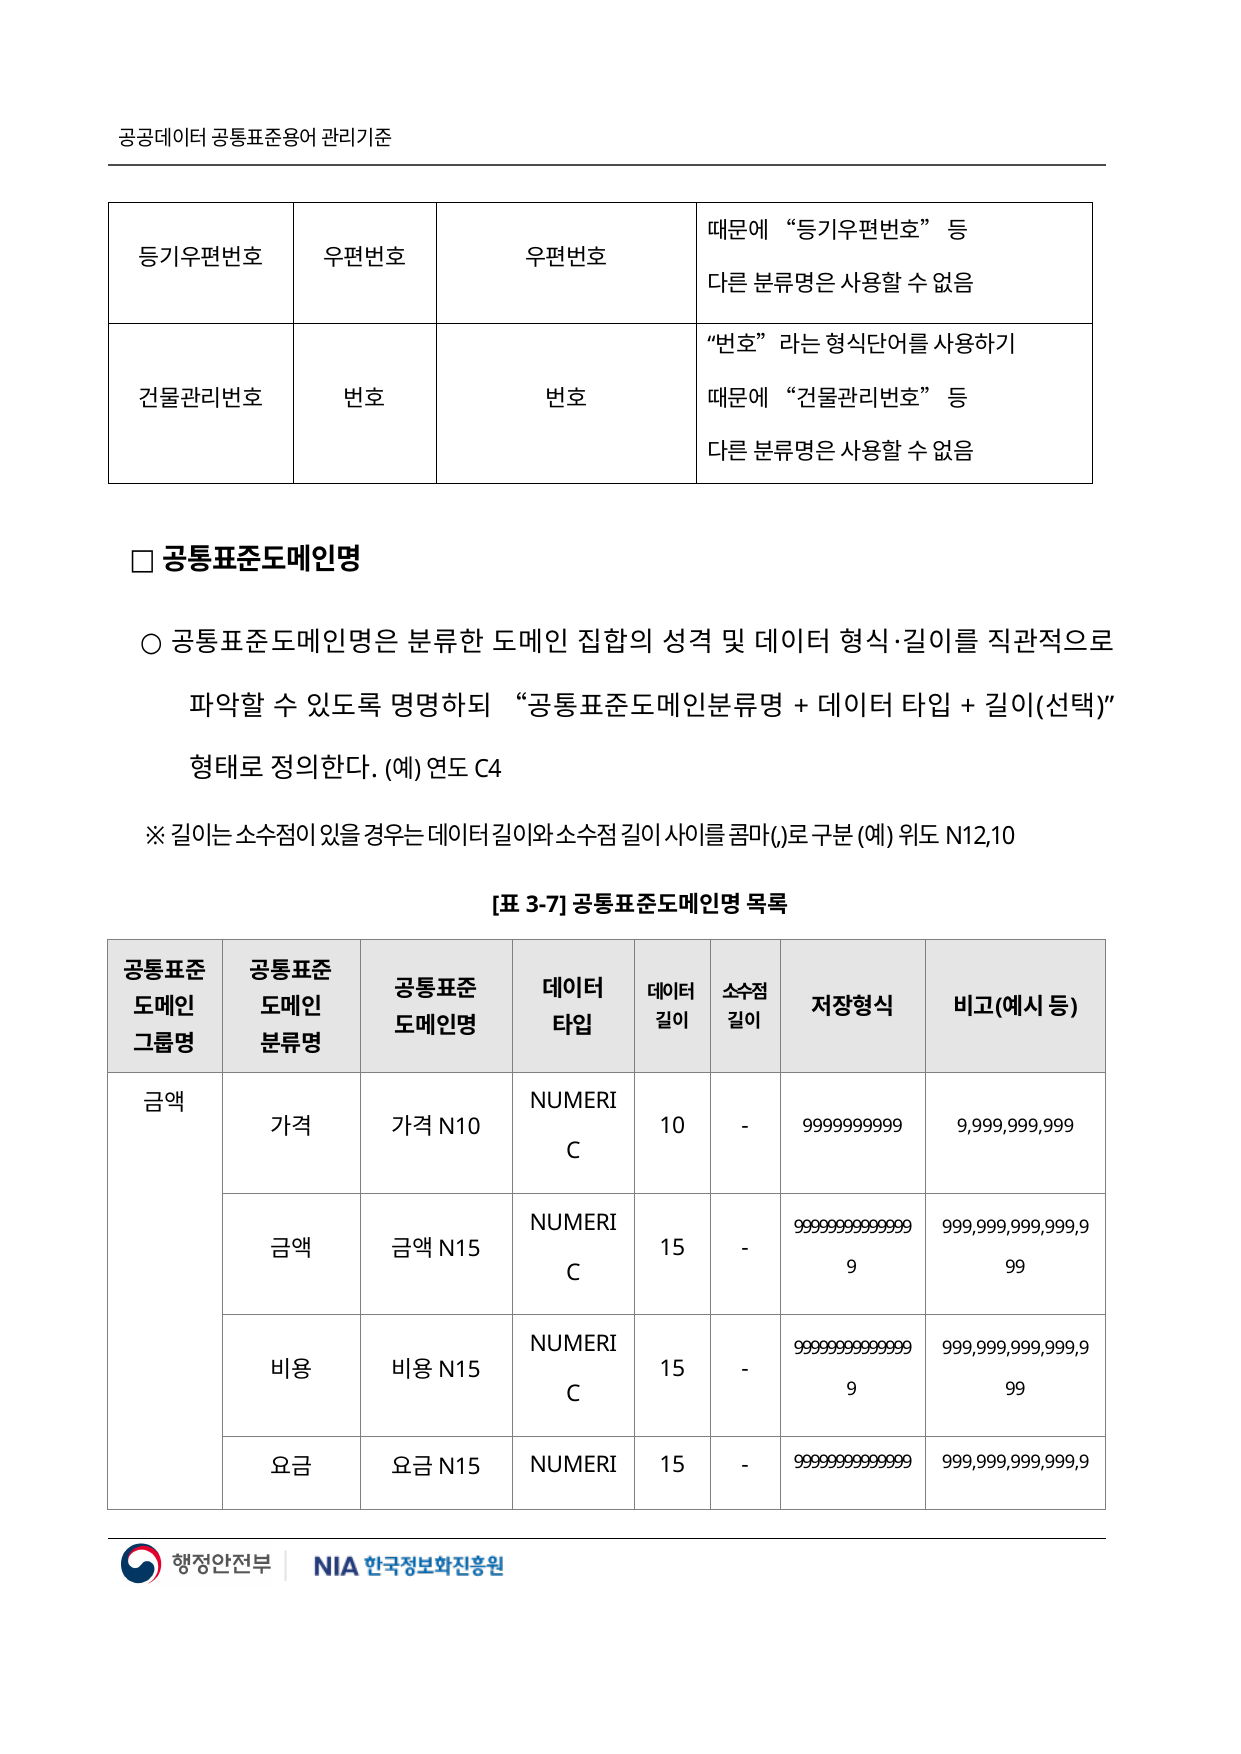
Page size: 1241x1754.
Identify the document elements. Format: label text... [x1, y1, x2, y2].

table_cell 15 [635, 1194, 710, 1314]
table_cell 999999999999999 [781, 1194, 925, 1314]
table_cell 999,999,999,999,999 [926, 1315, 1105, 1436]
table_header 데이터 타입 [513, 940, 634, 1072]
table_cell 가격N10 [361, 1073, 512, 1193]
table_cell 번호 [294, 324, 436, 483]
table_cell 999,999,999,999,999 [926, 1194, 1105, 1314]
table_cell 금액 [223, 1194, 360, 1314]
table_header 소수점길이 [711, 940, 780, 1072]
table_cell 9,999,999,999 [926, 1073, 1105, 1193]
table_cell 15 [635, 1315, 710, 1436]
table_cell “우편번호”라는 형식단어를 사용하기 때문에 “등기우편번호” 등 다른 분류명은 사용할 수 없음 [697, 203, 1092, 323]
picture [118, 1541, 273, 1586]
table_cell “번호”라는 형식단어를 사용하기 때문에 “건물관리번호” 등 다른 분류명은 사용할 수 없음 [697, 324, 1092, 483]
table_cell 우편번호 [437, 203, 696, 323]
table_header 비고(예시 등) [926, 940, 1105, 1072]
table_cell 999999999999999 [781, 1315, 925, 1436]
table_cell 비용N15 [361, 1315, 512, 1436]
table_cell 999999999999999 [781, 1437, 925, 1509]
table_cell NUMERIC [513, 1437, 634, 1509]
table_header 저장형식 [781, 940, 925, 1072]
table_cell 등기우편번호 [109, 203, 293, 323]
table_cell 가격 [223, 1073, 360, 1193]
table_cell NUMERIC [513, 1315, 634, 1436]
table_cell 9999999999 [781, 1073, 925, 1193]
table_cell 비용 [223, 1315, 360, 1436]
text □ 공통표준도메인명 [129, 535, 1114, 578]
table_cell - [711, 1315, 780, 1436]
table_cell 번호 [437, 324, 696, 483]
table_header 공통표준 도메인명 [361, 940, 512, 1072]
table_cell - [711, 1437, 780, 1509]
text [표 3-7] 공통표준도메인명 목록 [166, 886, 1114, 919]
table_cell 요금 [223, 1437, 360, 1509]
text ※ 길이는 소수점이 있을 경우는 데이터 길이와 소수점 길이 사이를 콤마(,)로 구분 (예) 위도N12,10 [125, 816, 1114, 852]
table_cell NUMERIC [513, 1194, 634, 1314]
table_cell 999,999,999,999,999 [926, 1437, 1105, 1509]
table_header 공통표준 도메인 분류명 [223, 940, 360, 1072]
table_cell 15 [635, 1437, 710, 1509]
table_cell 요금N15 [361, 1437, 512, 1509]
table_cell 금액 [108, 1073, 222, 1509]
table_cell 10 [635, 1073, 710, 1193]
table_header 데이터길이 [635, 940, 710, 1072]
table_header 공통표준 도메인 그룹명 [108, 940, 222, 1072]
picture [282, 1547, 504, 1586]
table_cell NUMERIC [513, 1073, 634, 1193]
table_cell - [711, 1073, 780, 1193]
table_cell 금액N15 [361, 1194, 512, 1314]
text ○ 공통표준도메인명은 분류한 도메인 집합의 성격 및 데이터 형식·길이를 직관적으로 파악할 수 있도록 명명하되 “공통표준도메인분류명 + 데이터 타입 + 길이(선택)” 형태로 정의한다. (예) 연도C4 [125, 620, 1114, 786]
table_cell 건물관리번호 [109, 324, 293, 483]
table_cell 우편번호 [294, 203, 436, 323]
table_cell - [711, 1194, 780, 1314]
